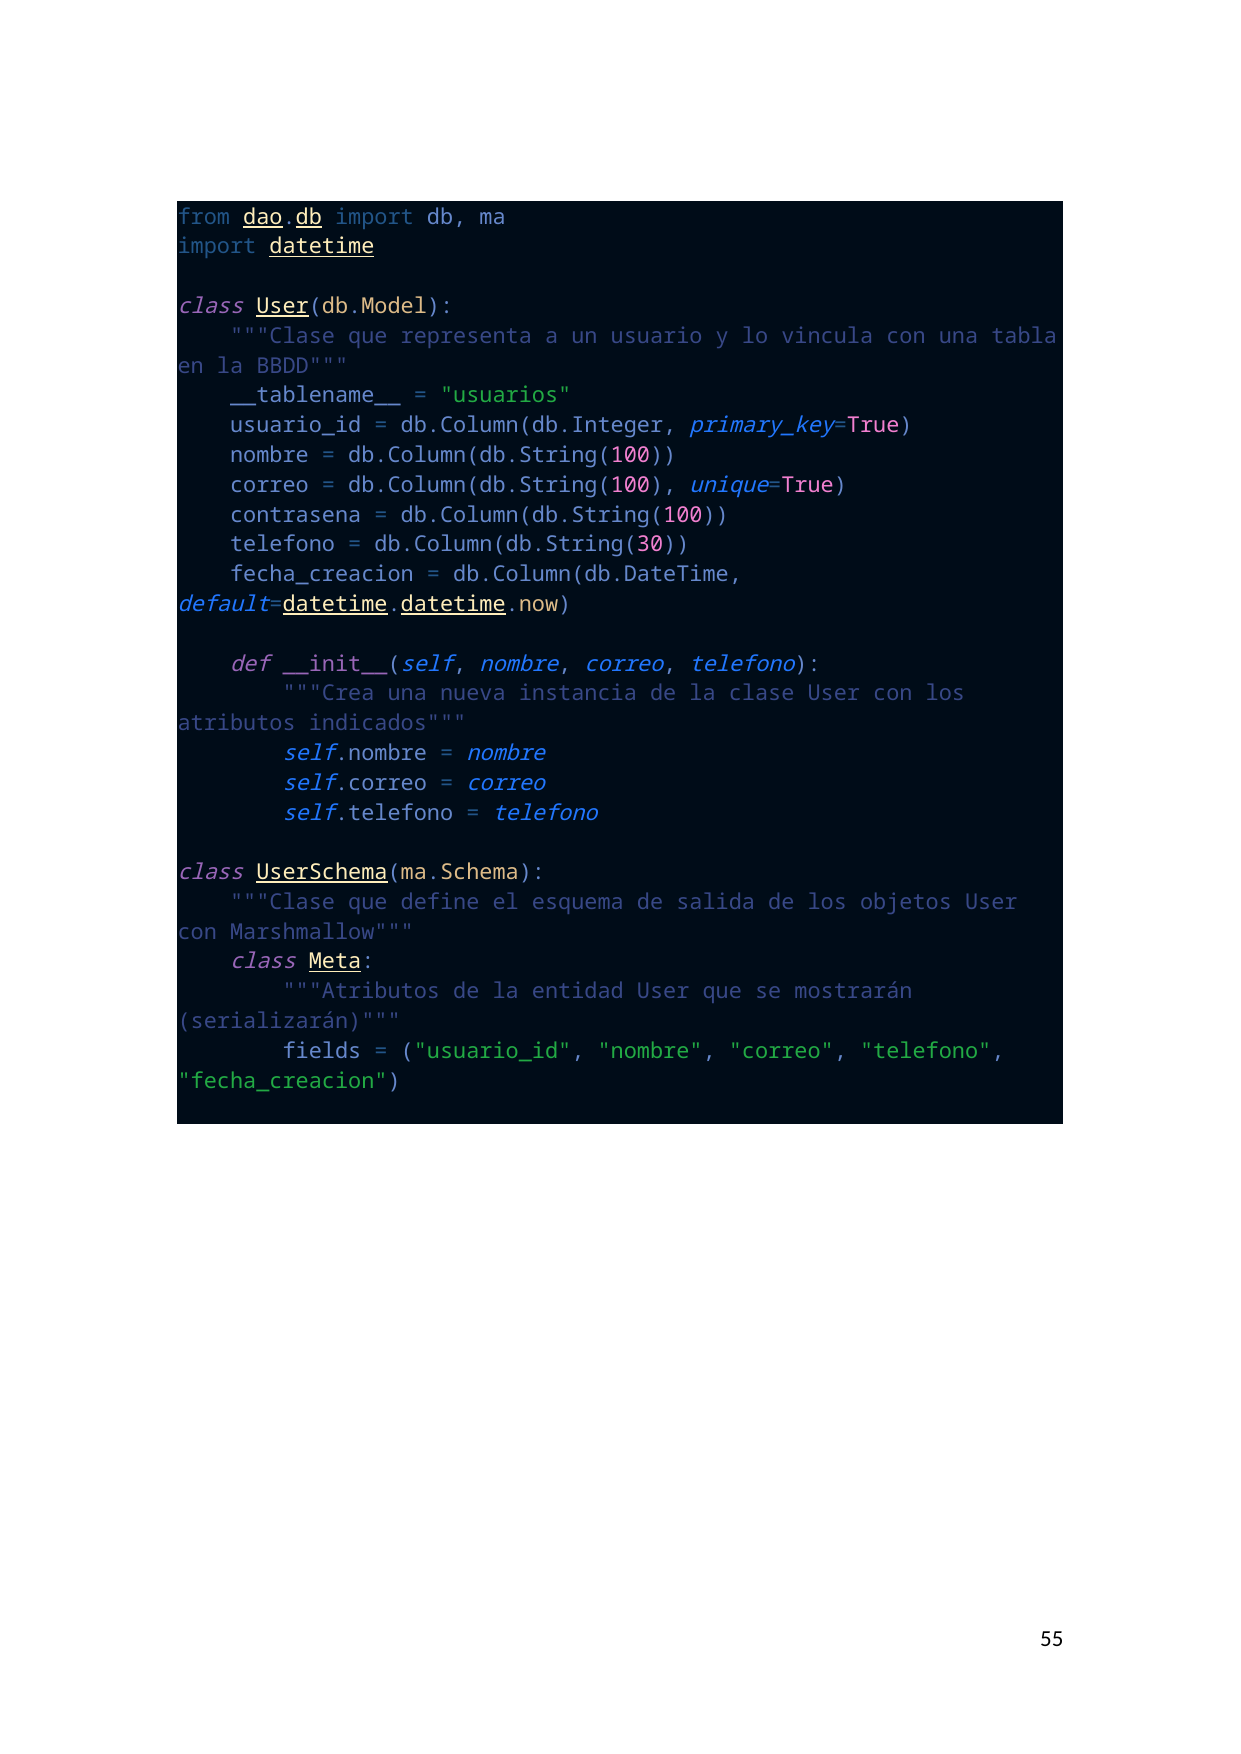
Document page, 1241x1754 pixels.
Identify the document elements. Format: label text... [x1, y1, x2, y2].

text usuario_id = db.Column(db.Integer, primary_key=True) [177, 409, 1063, 439]
text """Atributos de la entidad User que se mostrarán (serializarán)""" [177, 975, 1063, 1035]
text def __init__(self, nombre, correo, telefono): [177, 647, 1063, 677]
text """Clase que representa a un usuario y lo vincula con una tabla en la BBDD""" [177, 320, 1063, 379]
text fecha_creacion = db.Column(db.DateTime, default=datetime.datetime.now) [177, 558, 1063, 618]
text class Meta: [177, 945, 1063, 975]
text class User(db.Model): [177, 290, 1063, 320]
text self.correo = correo [177, 767, 1063, 796]
text import datetime [177, 230, 1063, 260]
text self.nombre = nombre [177, 737, 1063, 767]
text fields = ("usuario_id", "nombre", "correo", "telefono", "fecha_creacion") [177, 1035, 1063, 1094]
text __tablename__ = "usuarios" [177, 379, 1063, 409]
text self.telefono = telefono [177, 796, 1063, 826]
text correo = db.Column(db.String(100), unique=True) [177, 469, 1063, 498]
text """Clase que define el esquema de salida de los objetos User con Marshmallow""" [177, 886, 1063, 945]
text contrasena = db.Column(db.String(100)) [177, 498, 1063, 528]
text class UserSchema(ma.Schema): [177, 856, 1063, 886]
text from dao.db import db, ma [177, 201, 1063, 230]
text """Crea una nueva instancia de la clase User con los atributos indicados""" [177, 677, 1063, 737]
text telefono = db.Column(db.String(30)) [177, 528, 1063, 558]
text nombre = db.Column(db.String(100)) [177, 439, 1063, 469]
